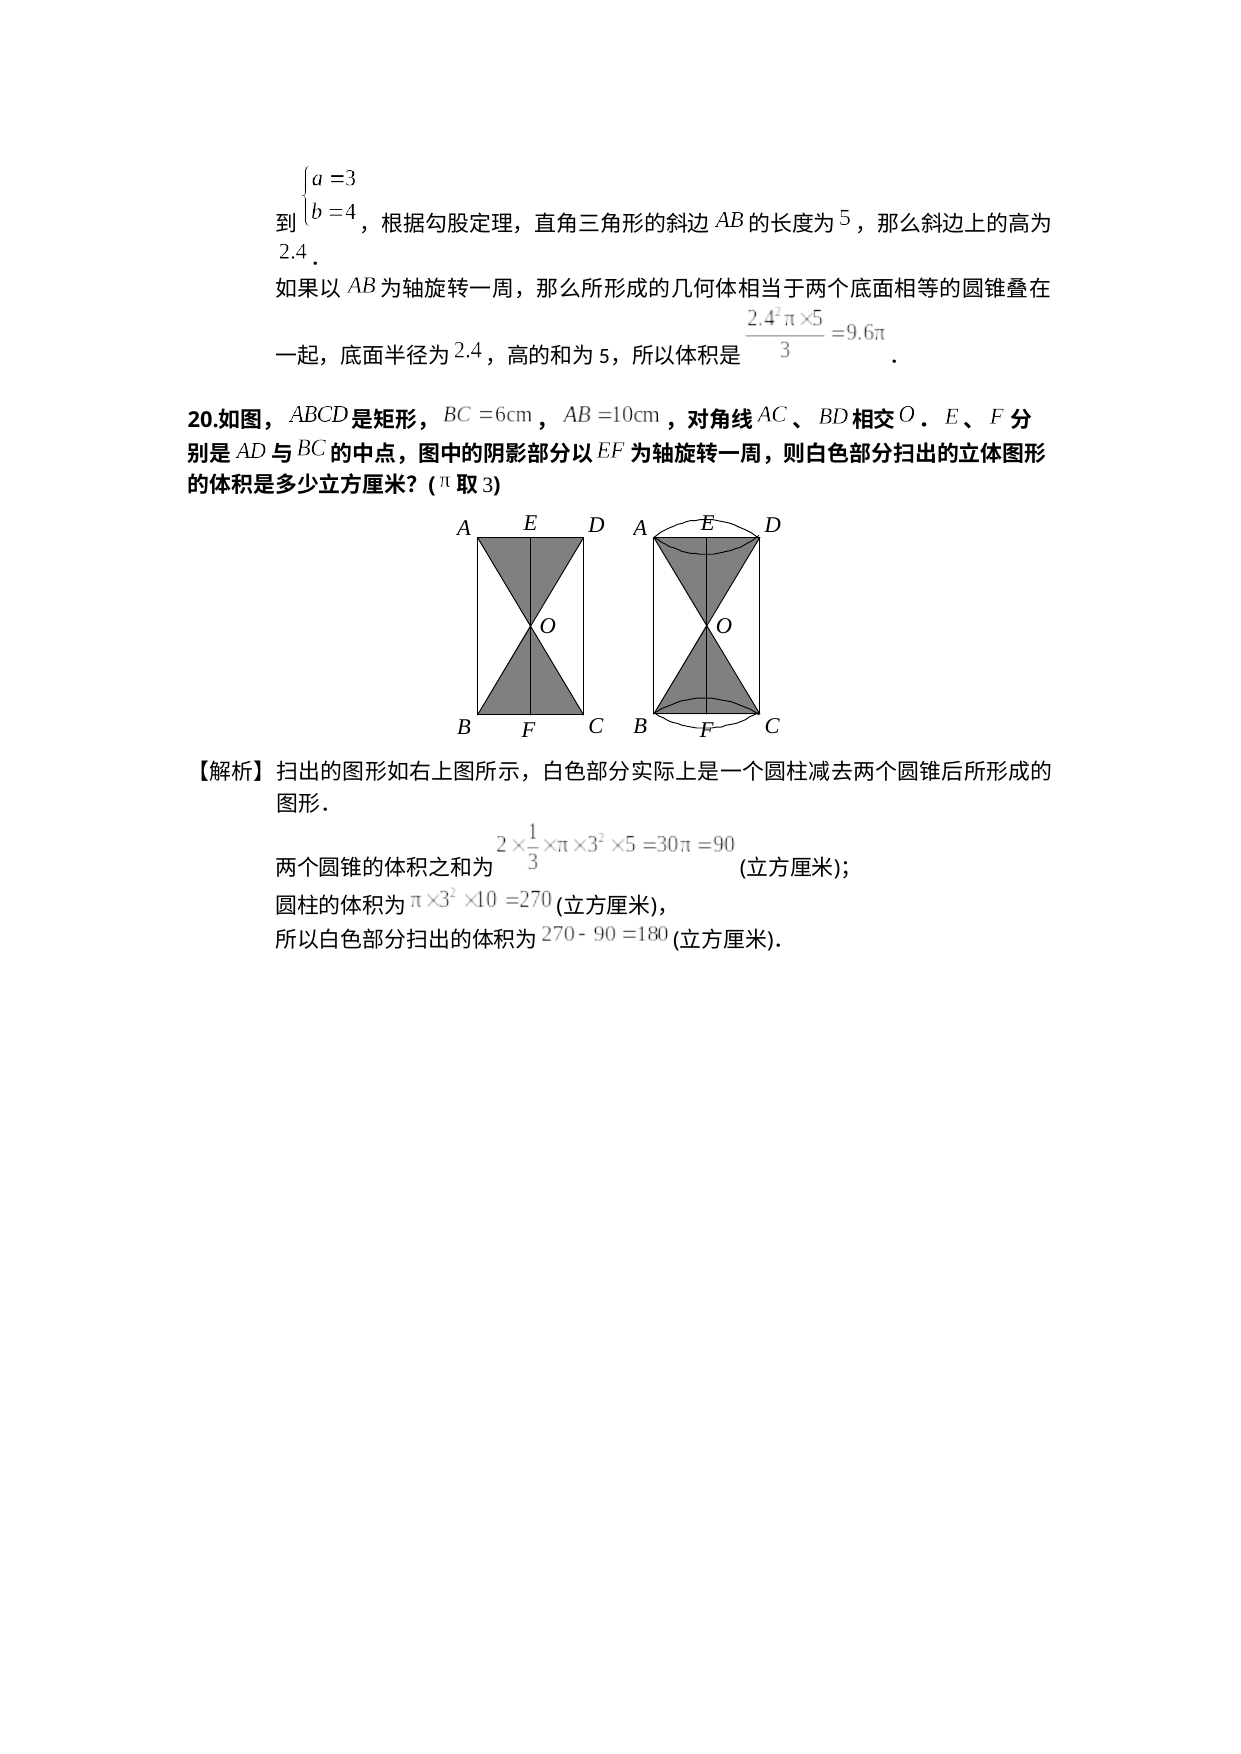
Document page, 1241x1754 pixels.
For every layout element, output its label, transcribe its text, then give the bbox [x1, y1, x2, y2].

text 圆柱的体积为(立方厘米)， [187, 882, 1053, 919]
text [275, 162, 1053, 271]
list 扫出的图形如右上图所示，白色部分实际上是一个圆柱减去两个圆锥后所形成的图形． [187, 754, 1053, 817]
text 如果以为轴旋转一周，那么所形成的几何体相当于两个底面相等的圆锥叠在一起，底面半径为，高的和为5，所以体积是． [275, 271, 1053, 370]
text 两个圆锥的体积之和为(立方厘米)； [187, 817, 1053, 882]
text 所以白色部分扫出的体积为(立方厘米)． [187, 919, 1053, 953]
text 20.如图，是矩形，，，对角线、相交．、分别是与的中点，图中的阴影部分以为轴旋转一周，则白色部分扫出的立体图形的体积是多少立方厘米？(取3) [187, 399, 1053, 499]
